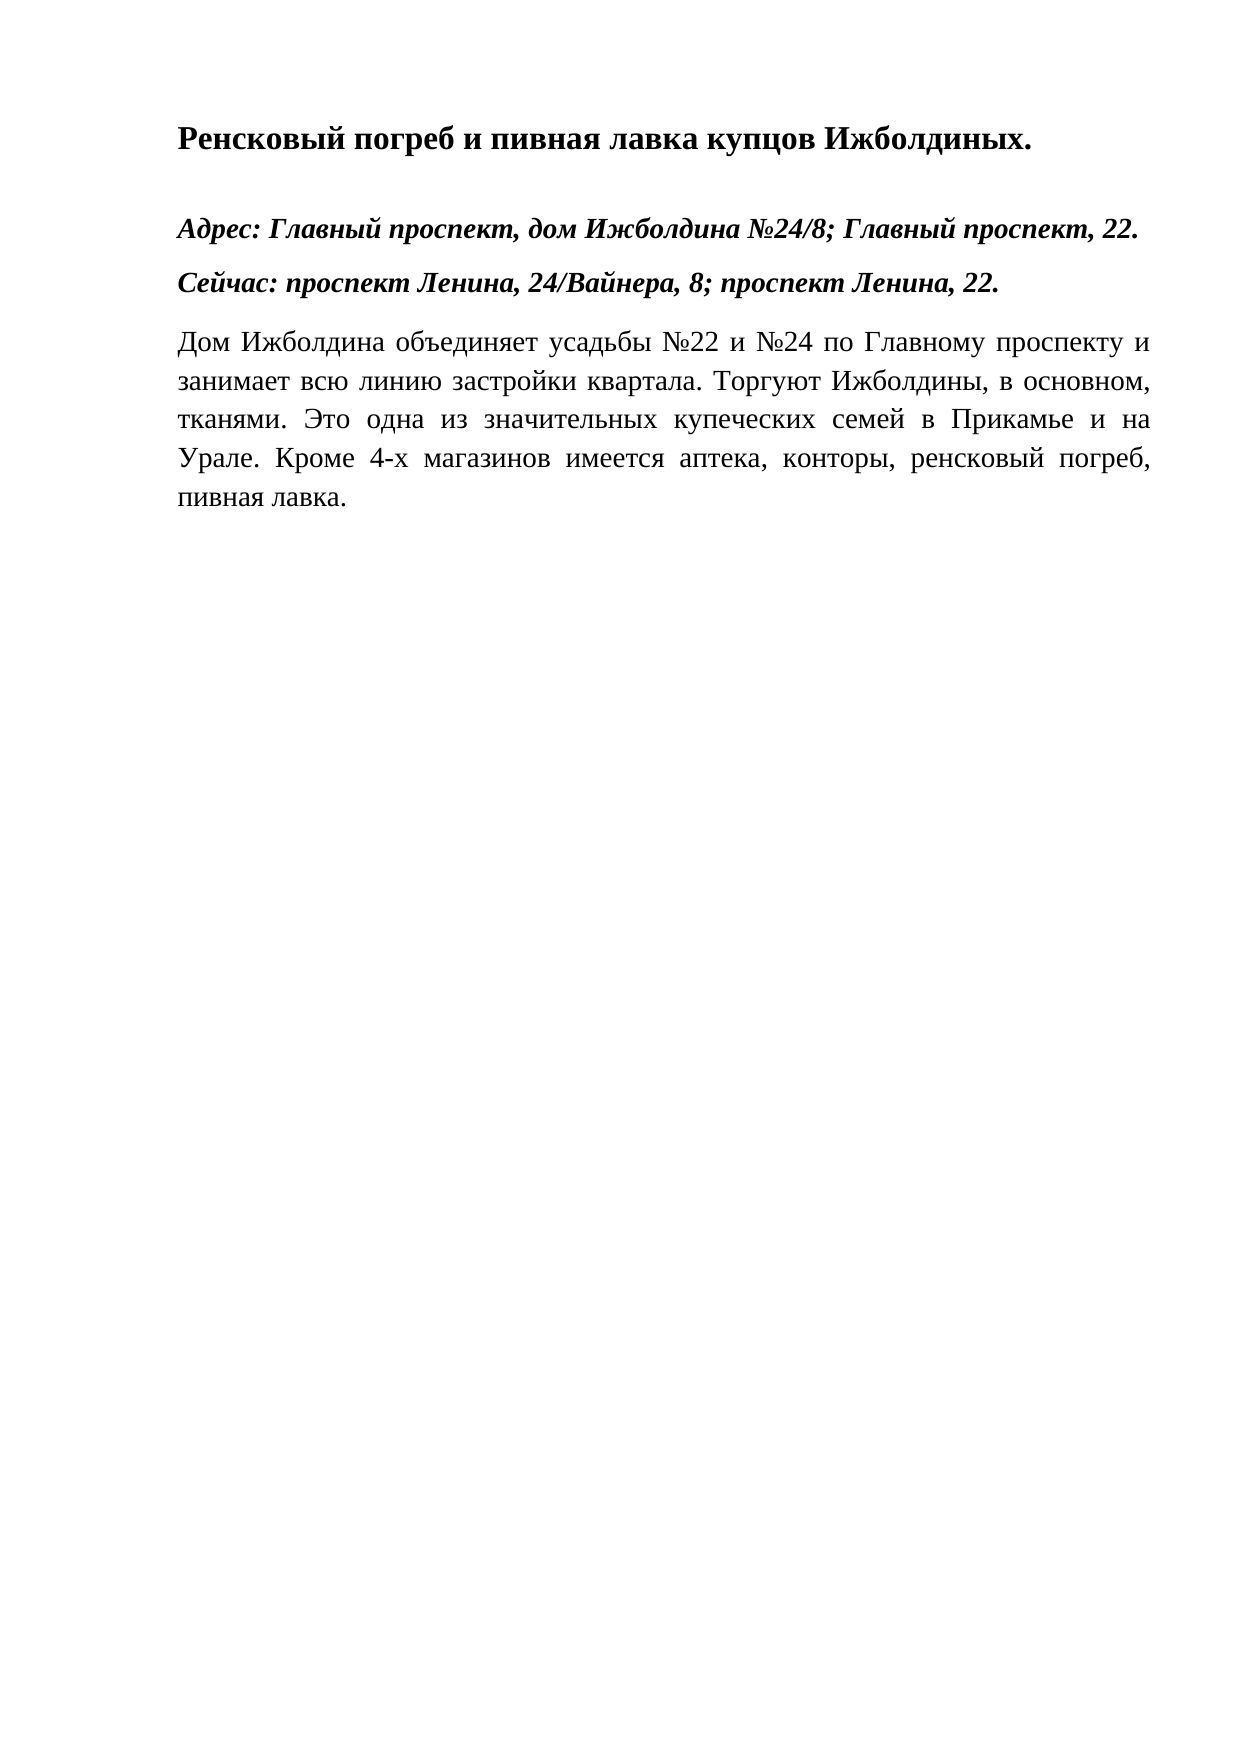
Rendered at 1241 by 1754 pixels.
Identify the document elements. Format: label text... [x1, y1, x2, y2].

text Адрес: Главный проспект, дом Ижболдина №24/8; Главный проспект, 22. [177, 211, 1152, 244]
text Дом Ижболдина объединяет усадьбы №22 и №24 по Главному проспекту и занимает всю линию застройки квартала. Торгуют Ижболдины, в основном, тканями. Это одна из значительных купеческих семей в Прикамье и на Урале. Кроме 4-х магазинов имеется аптека, конторы, ренсковый погреб, пивная лавка. [177, 324, 1152, 512]
text Ренсковый погреб и пивная лавка купцов Ижболдиных. [177, 118, 1152, 156]
text Сейчас: проспект Ленина, 24/Вайнера, 8; проспект Ленина, 22. [177, 265, 1152, 299]
